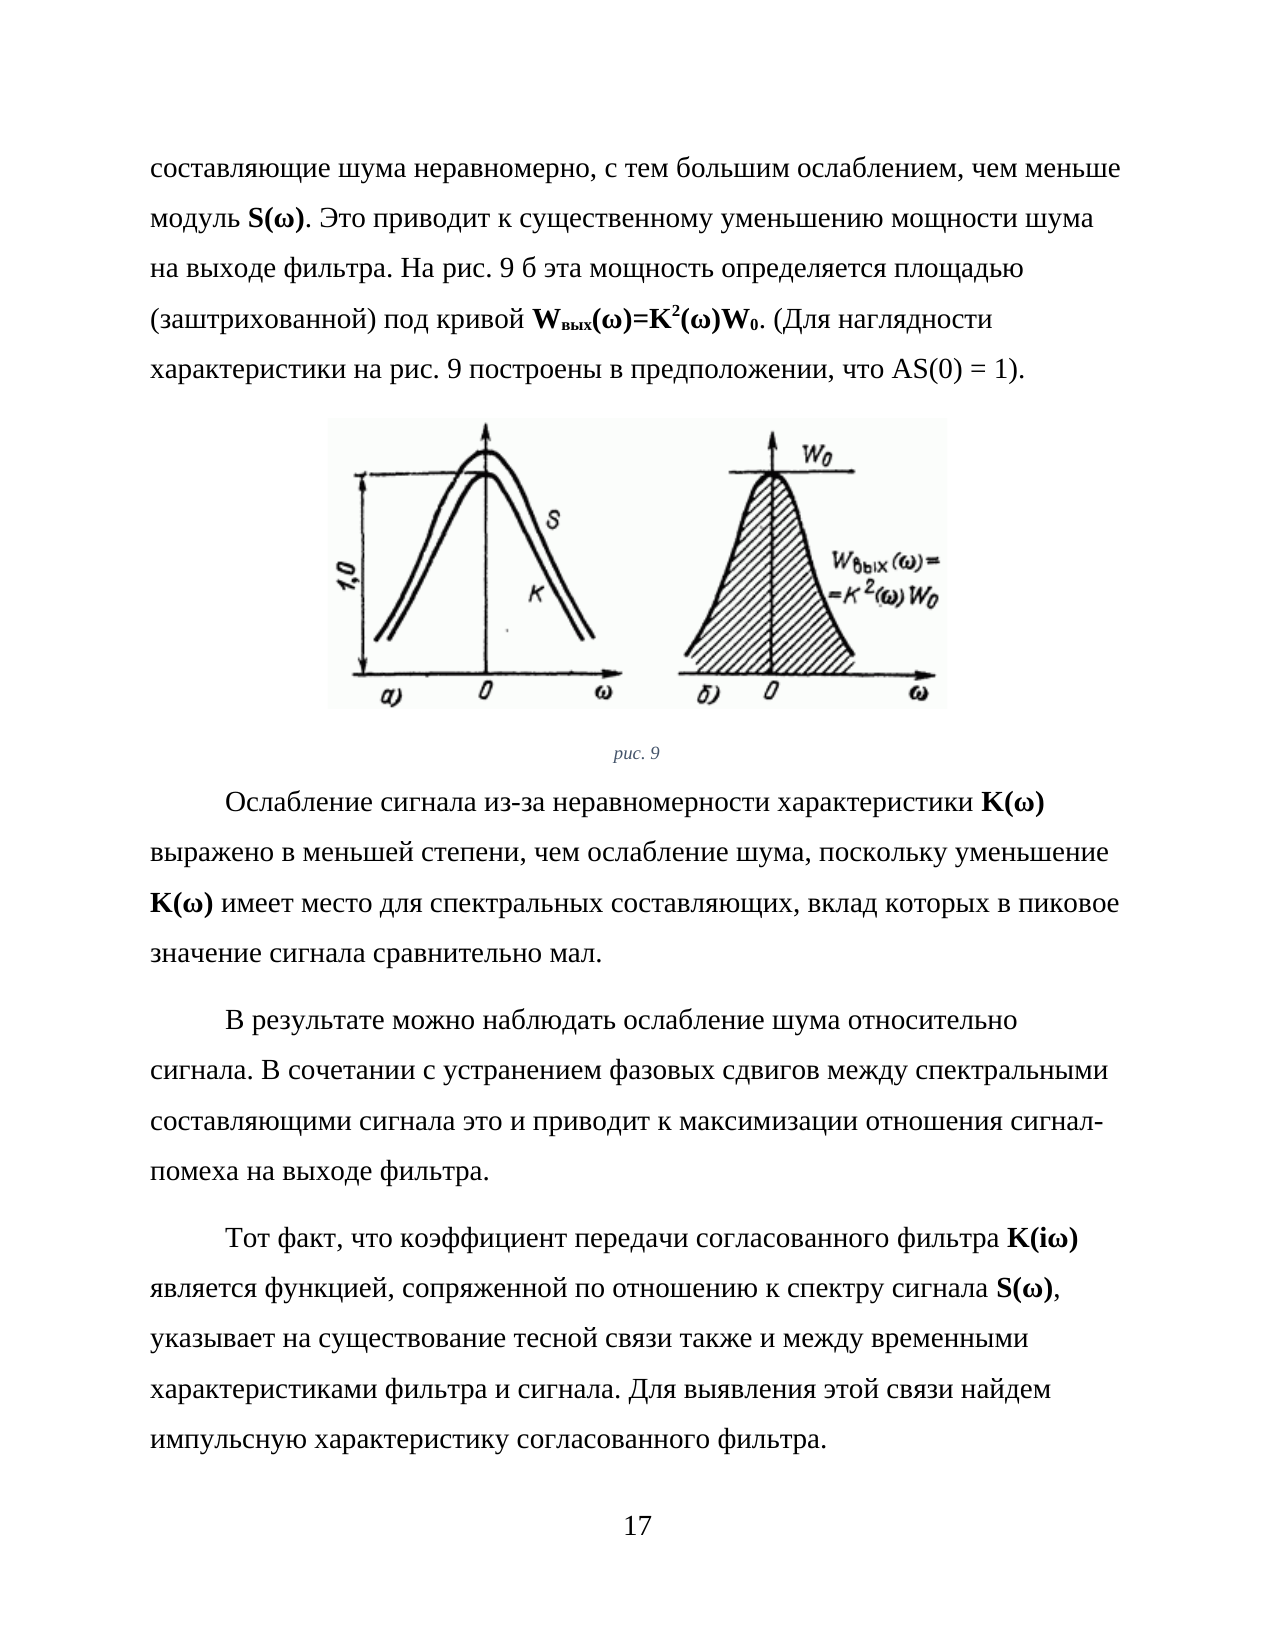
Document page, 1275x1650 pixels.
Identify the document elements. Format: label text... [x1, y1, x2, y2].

text Ослабление сигнала из-за неравномерности характеристики K(ω) выражено в меньшей степени, чем ослабление шума, поскольку уменьшение K(ω) имеет место для спектральных составляющих, вклад которых в пиковое значение сигнала сравнительно мал. [150, 784, 1125, 969]
text рис. 9 [150, 742, 1125, 763]
text Тот факт, что коэффициент передачи согласованного фильтра K(iω) является функцией, сопряженной по отношению к спектру сигнала S(ω), указывает на существование тесной связи также и между временными характеристиками фильтра и сигнала. Для выявления этой связи найдем импульсную характеристику согласованного фильтра. [150, 1220, 1125, 1455]
text В результате можно наблюдать ослабление шума относительно сигнала. В сочетании с устранением фазовых сдвигов между спектральными составляющими сигнала это и приводит к максимизации отношения сигнал-помеха на выходе фильтра. [150, 1002, 1125, 1187]
picture [327, 418, 948, 709]
